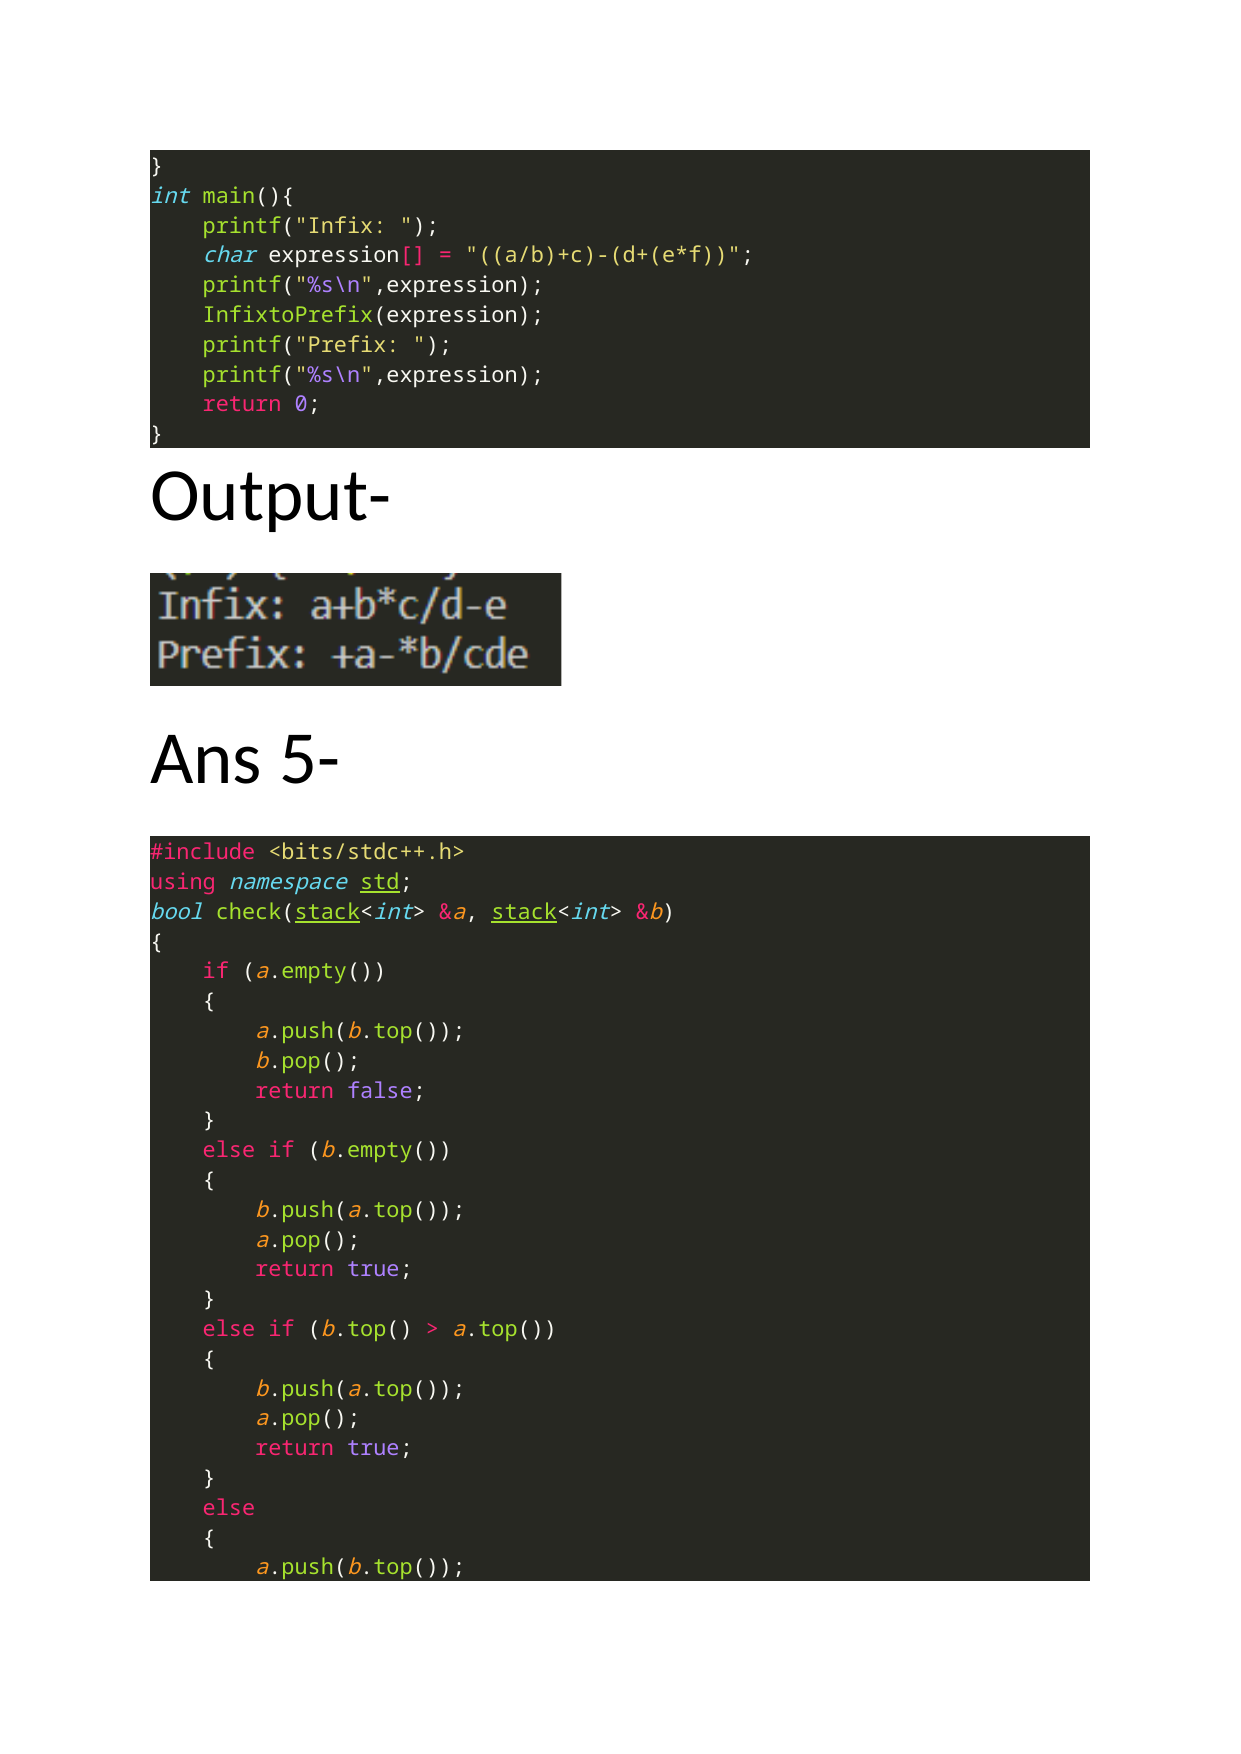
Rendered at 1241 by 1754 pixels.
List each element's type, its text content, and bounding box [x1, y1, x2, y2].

text { [150, 985, 1090, 1015]
text a.pop(); [150, 1224, 1090, 1253]
text } [150, 418, 1090, 448]
text printf("Prefix: "); [150, 329, 1090, 358]
text b.push(a.top()); [150, 1373, 1090, 1402]
text if (a.empty()) [150, 956, 1090, 985]
text a.push(b.top()); [150, 1015, 1090, 1045]
text return false; [150, 1075, 1090, 1104]
text else [150, 1492, 1090, 1522]
text using namespace std; [150, 866, 1090, 896]
text { [150, 926, 1090, 956]
text return true; [150, 1253, 1090, 1283]
text char expression[] = "((a/b)+c)-(d+(e*f))"; [150, 239, 1090, 269]
text printf("Infix: "); [150, 209, 1090, 239]
text { [150, 1522, 1090, 1551]
text #include <bits/stdc++.h> [150, 836, 1090, 866]
text return 0; [150, 388, 1090, 418]
text } [150, 150, 1090, 180]
text } [150, 1462, 1090, 1492]
text { [150, 1343, 1090, 1373]
text Ans 5- [150, 710, 1090, 802]
text a.pop(); [150, 1402, 1090, 1432]
text bool check(stack<int> &a, stack<int> &b) [150, 896, 1090, 926]
text printf("%s\n",expression); [150, 358, 1090, 388]
text printf("%s\n",expression); [150, 269, 1090, 299]
text else if (b.empty()) [150, 1134, 1090, 1164]
text int main(){ [150, 180, 1090, 209]
text } [150, 1104, 1090, 1134]
text } [150, 1283, 1090, 1313]
text return true; [150, 1432, 1090, 1462]
text InfixtoPrefix(expression); [150, 299, 1090, 329]
text b.push(a.top()); [150, 1194, 1090, 1224]
text b.pop(); [150, 1045, 1090, 1075]
text a.push(b.top()); [150, 1551, 1090, 1581]
text else if (b.top() > a.top()) [150, 1313, 1090, 1343]
picture [150, 573, 562, 686]
text Output- [150, 448, 1090, 539]
text { [150, 1164, 1090, 1194]
